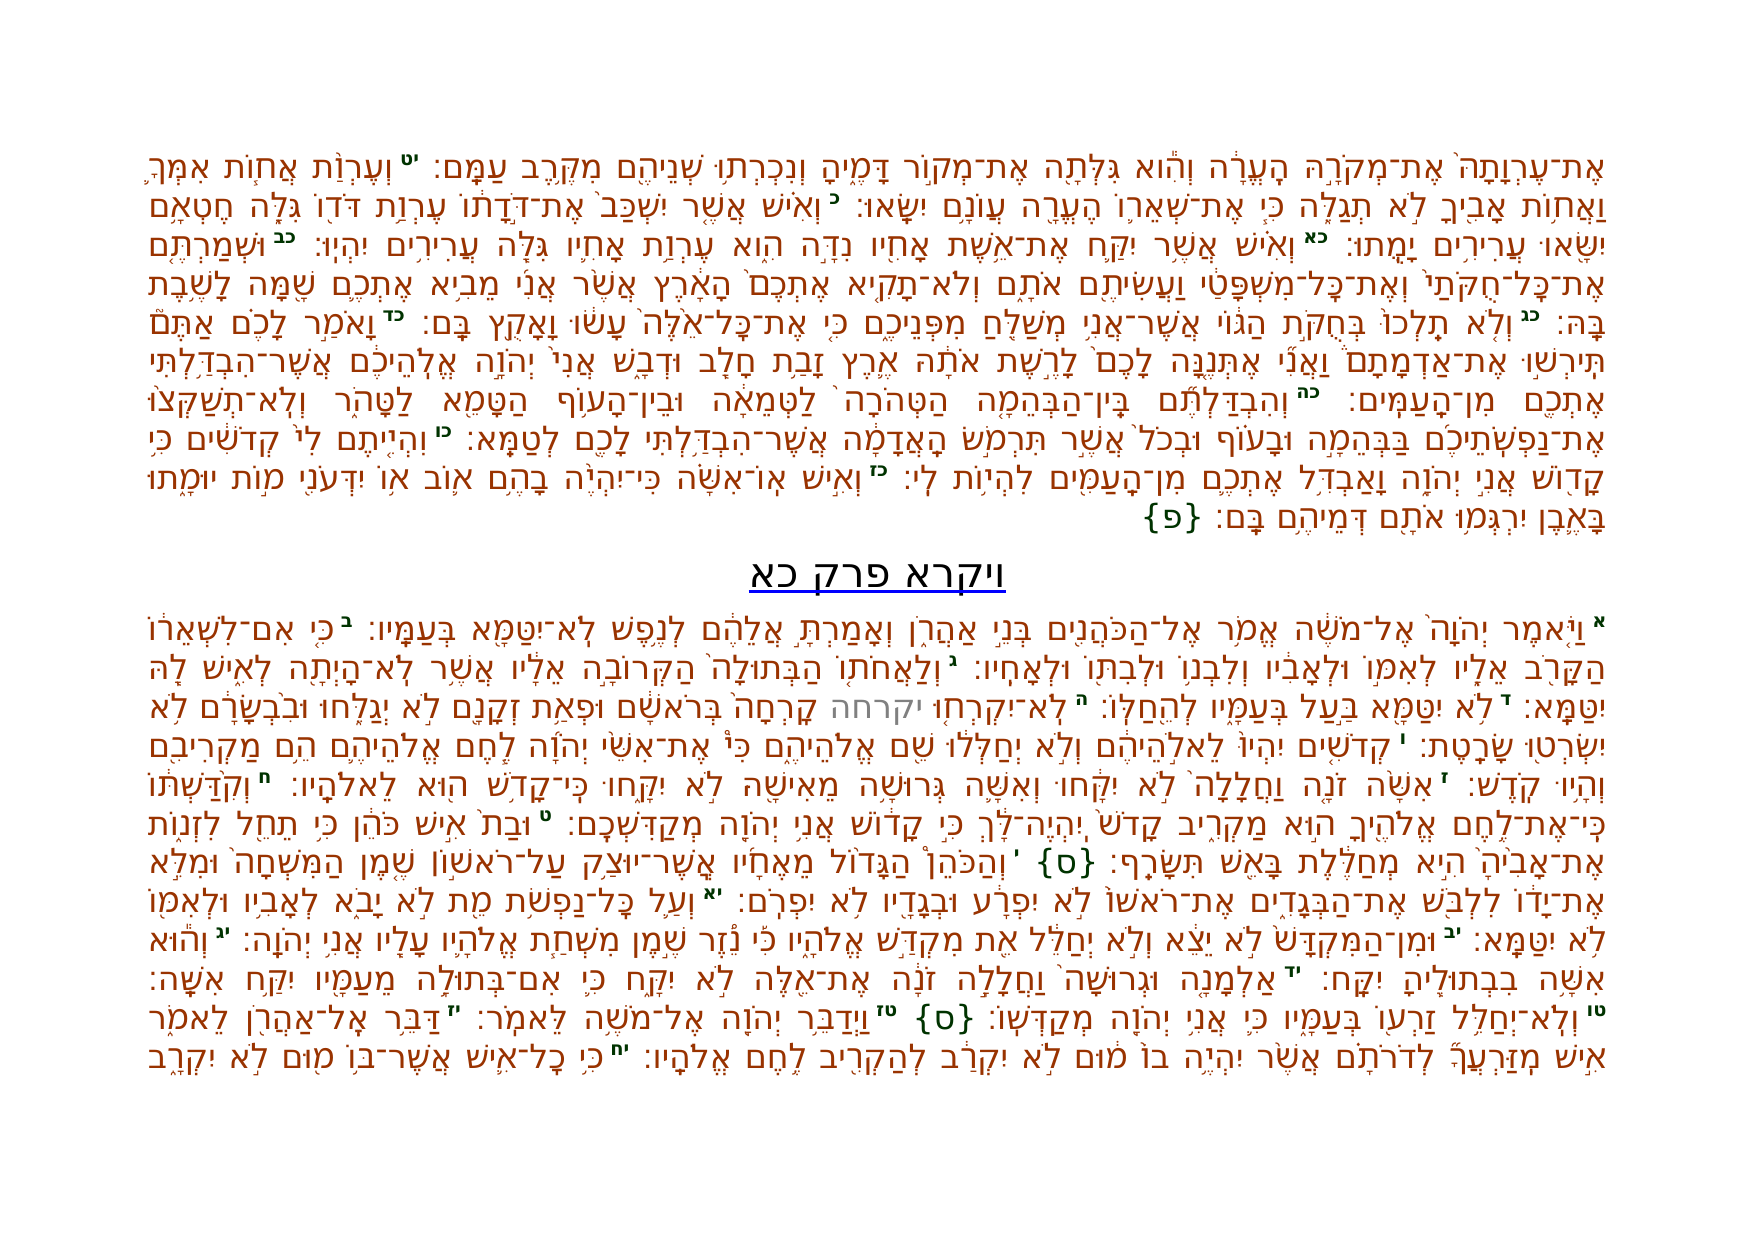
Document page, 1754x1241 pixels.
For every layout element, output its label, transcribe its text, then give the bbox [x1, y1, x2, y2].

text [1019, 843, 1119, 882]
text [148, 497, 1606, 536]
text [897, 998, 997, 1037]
text ויקרא פרק כא [148, 549, 1606, 597]
